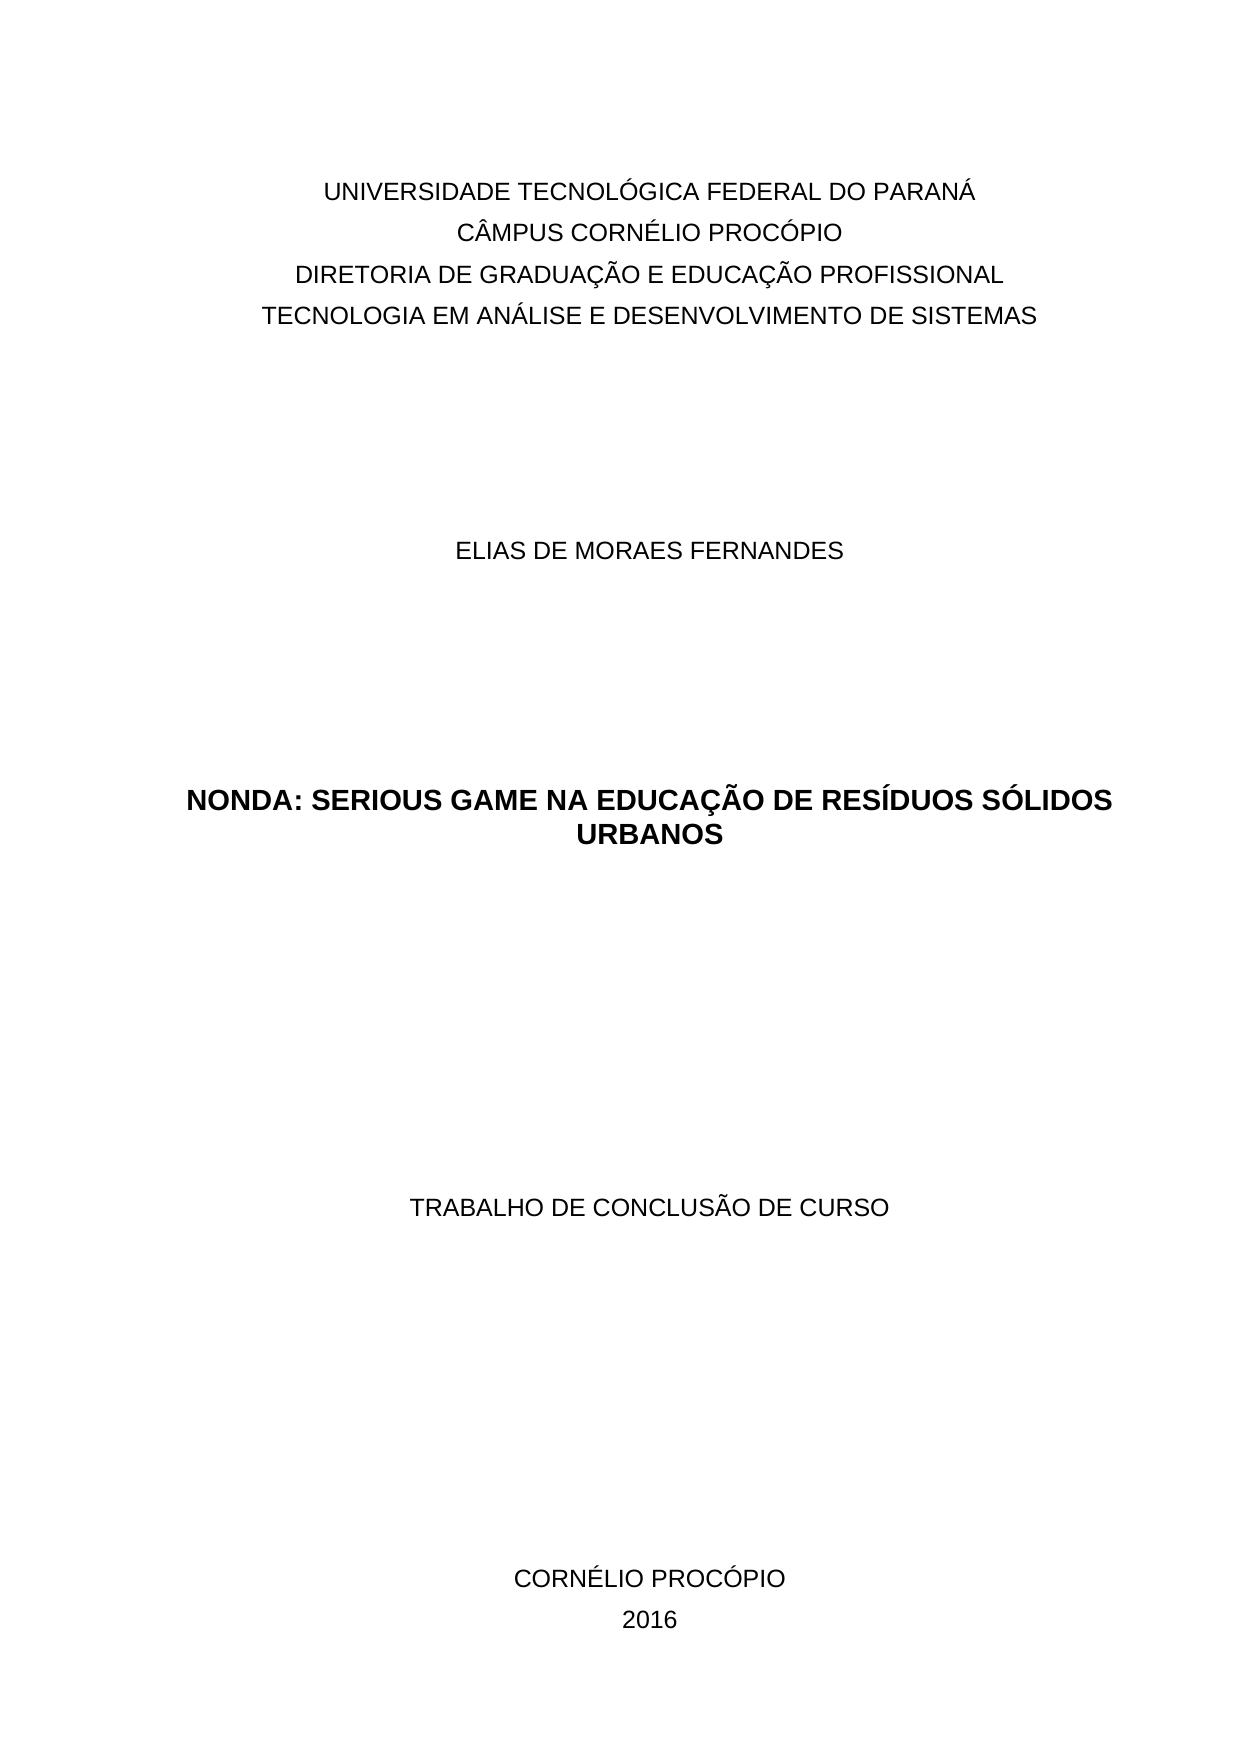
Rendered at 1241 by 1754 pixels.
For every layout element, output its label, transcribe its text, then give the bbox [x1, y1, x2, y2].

text TRABALHO DE CONCLUSÃO DE CURSO [177, 1193, 1122, 1222]
text ELIAS DE MORAES FERNANDES [177, 536, 1122, 565]
text TECNOLOGIA EM ANÁLISE E DESENVOLVIMENTO DE SISTEMAS [177, 301, 1122, 330]
text 2016 [177, 1606, 1122, 1634]
text CÂMPUS CORNÉLIO PROCÓPIO [177, 218, 1122, 247]
text UNIVERSIDADE TECNOLÓGICA FEDERAL DO PARANÁ [177, 177, 1122, 206]
text CORNÉLIO PROCÓPIO [177, 1564, 1122, 1593]
text NONDA: SERIOUS GAME NA EDUCAÇÃO DE RESÍDUOS SÓLIDOS URBANOS [177, 783, 1122, 851]
text DIRETORIA DE GRADUAÇÃO E EDUCAÇÃO PROFISSIONAL [177, 260, 1122, 288]
